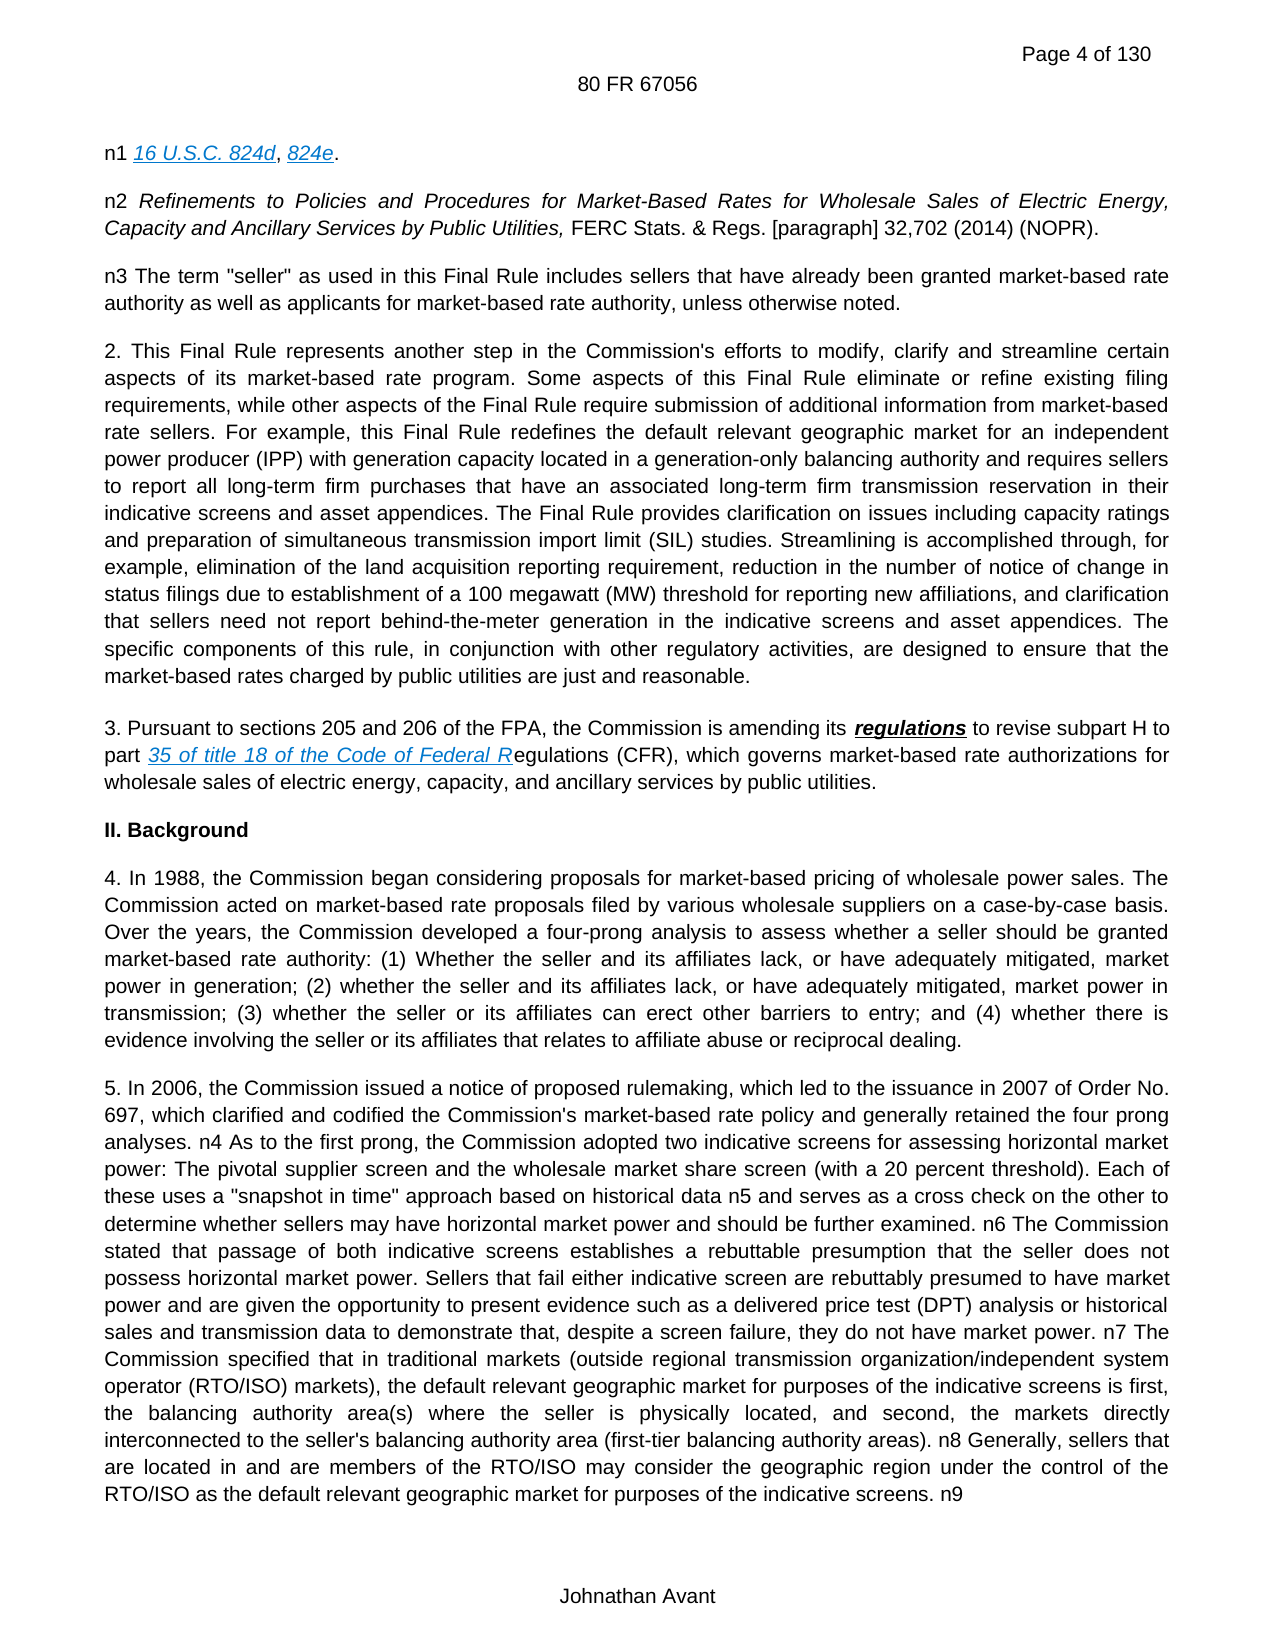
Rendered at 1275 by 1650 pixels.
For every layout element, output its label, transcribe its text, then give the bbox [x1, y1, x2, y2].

text n2 Refinements to Policies and Procedures for Market-Based Rates for Wholesale Sales of Electric Energy, Capacity and Ancillary Services by Public Utilities, FERC Stats. & Regs. [paragraph] 32,702 (2014) (NOPR). [104, 185, 1171, 239]
text 3. Pursuant to sections 205 and 206 of the FPA, the Commission is amending its regulations to revise subpart H to part 35 of title 18 of the Code of Federal Regulations (CFR), which governs market-based rate authorizations for wholesale sales of electric energy, capacity, and ancillary services by public utilities. [104, 712, 1171, 794]
text II. Background [104, 814, 1171, 842]
text n3 The term "seller" as used in this Final Rule includes sellers that have already been granted market-based rate authority as well as applicants for market-based rate authority, unless otherwise noted. [104, 260, 1171, 314]
text n1 16 U.S.C. 824d, 824e. [104, 137, 1171, 164]
text 5. In 2006, the Commission issued a notice of proposed rulemaking, which led to the issuance in 2007 of Order No. 697, which clarified and codified the Commission's market-based rate policy and generally retained the four prong analyses. n4 As to the first prong, the Commission adopted two indicative screens for assessing horizontal market power: The pivotal supplier screen and the wholesale market share screen (with a 20 percent threshold). Each of these uses a "snapshot in time" approach based on historical data n5 and serves as a cross check on the other to determine whether sellers may have horizontal market power and should be further examined. n6 The Commission stated that passage of both indicative screens establishes a rebuttable presumption that the seller does not possess horizontal market power. Sellers that fail either indicative screen are rebuttably presumed to have market power and are given the opportunity to present evidence such as a delivered price test (DPT) analysis or historical sales and transmission data to demonstrate that, despite a screen failure, they do not have market power. n7 The Commission specified that in traditional markets (outside regional transmission organization/independent system operator (RTO/ISO) markets), the default relevant geographic market for purposes of the indicative screens is first, the balancing authority area(s) where the seller is physically located, and second, the markets directly interconnected to the seller's balancing authority area (first-tier balancing authority areas). n8 Generally, sellers that are located in and are members of the RTO/ISO may consider the geographic region under the control of the RTO/ISO as the default relevant geographic market for purposes of the indicative screens. n9 [104, 1073, 1171, 1506]
text 4. In 1988, the Commission began considering proposals for market-based pricing of wholesale power sales. The Commission acted on market-based rate proposals filed by various wholesale suppliers on a case-by-case basis. Over the years, the Commission developed a four-prong analysis to assess whether a seller should be granted market-based rate authority: (1) Whether the seller and its affiliates lack, or have adequately mitigated, market power in generation; (2) whether the seller and its affiliates lack, or have adequately mitigated, market power in transmission; (3) whether the seller or its affiliates can erect other barriers to entry; and (4) whether there is evidence involving the seller or its affiliates that relates to affiliate abuse or reciprocal dealing. [104, 862, 1171, 1052]
text 2. This Final Rule represents another step in the Commission's efforts to modify, clarify and streamline certain aspects of its market-based rate program. Some aspects of this Final Rule eliminate or refine existing filing requirements, while other aspects of the Final Rule require submission of additional information from market-based rate sellers. For example, this Final Rule redefines the default relevant geographic market for an independent power producer (IPP) with generation capacity located in a generation-only balancing authority and requires sellers to report all long-term firm purchases that have an associated long-term firm transmission reservation in their indicative screens and asset appendices. The Final Rule provides clarification on issues including capacity ratings and preparation of simultaneous transmission import limit (SIL) studies. Streamlining is accomplished through, for example, elimination of the land acquisition reporting requirement, reduction in the number of notice of change in status filings due to establishment of a 100 megawatt (MW) threshold for reporting new affiliations, and clarification that sellers need not report behind-the-meter generation in the indicative screens and asset appendices. The specific components of this rule, in conjunction with other regulatory activities, are designed to ensure that the market-based rates charged by public utilities are just and reasonable. [104, 335, 1171, 687]
